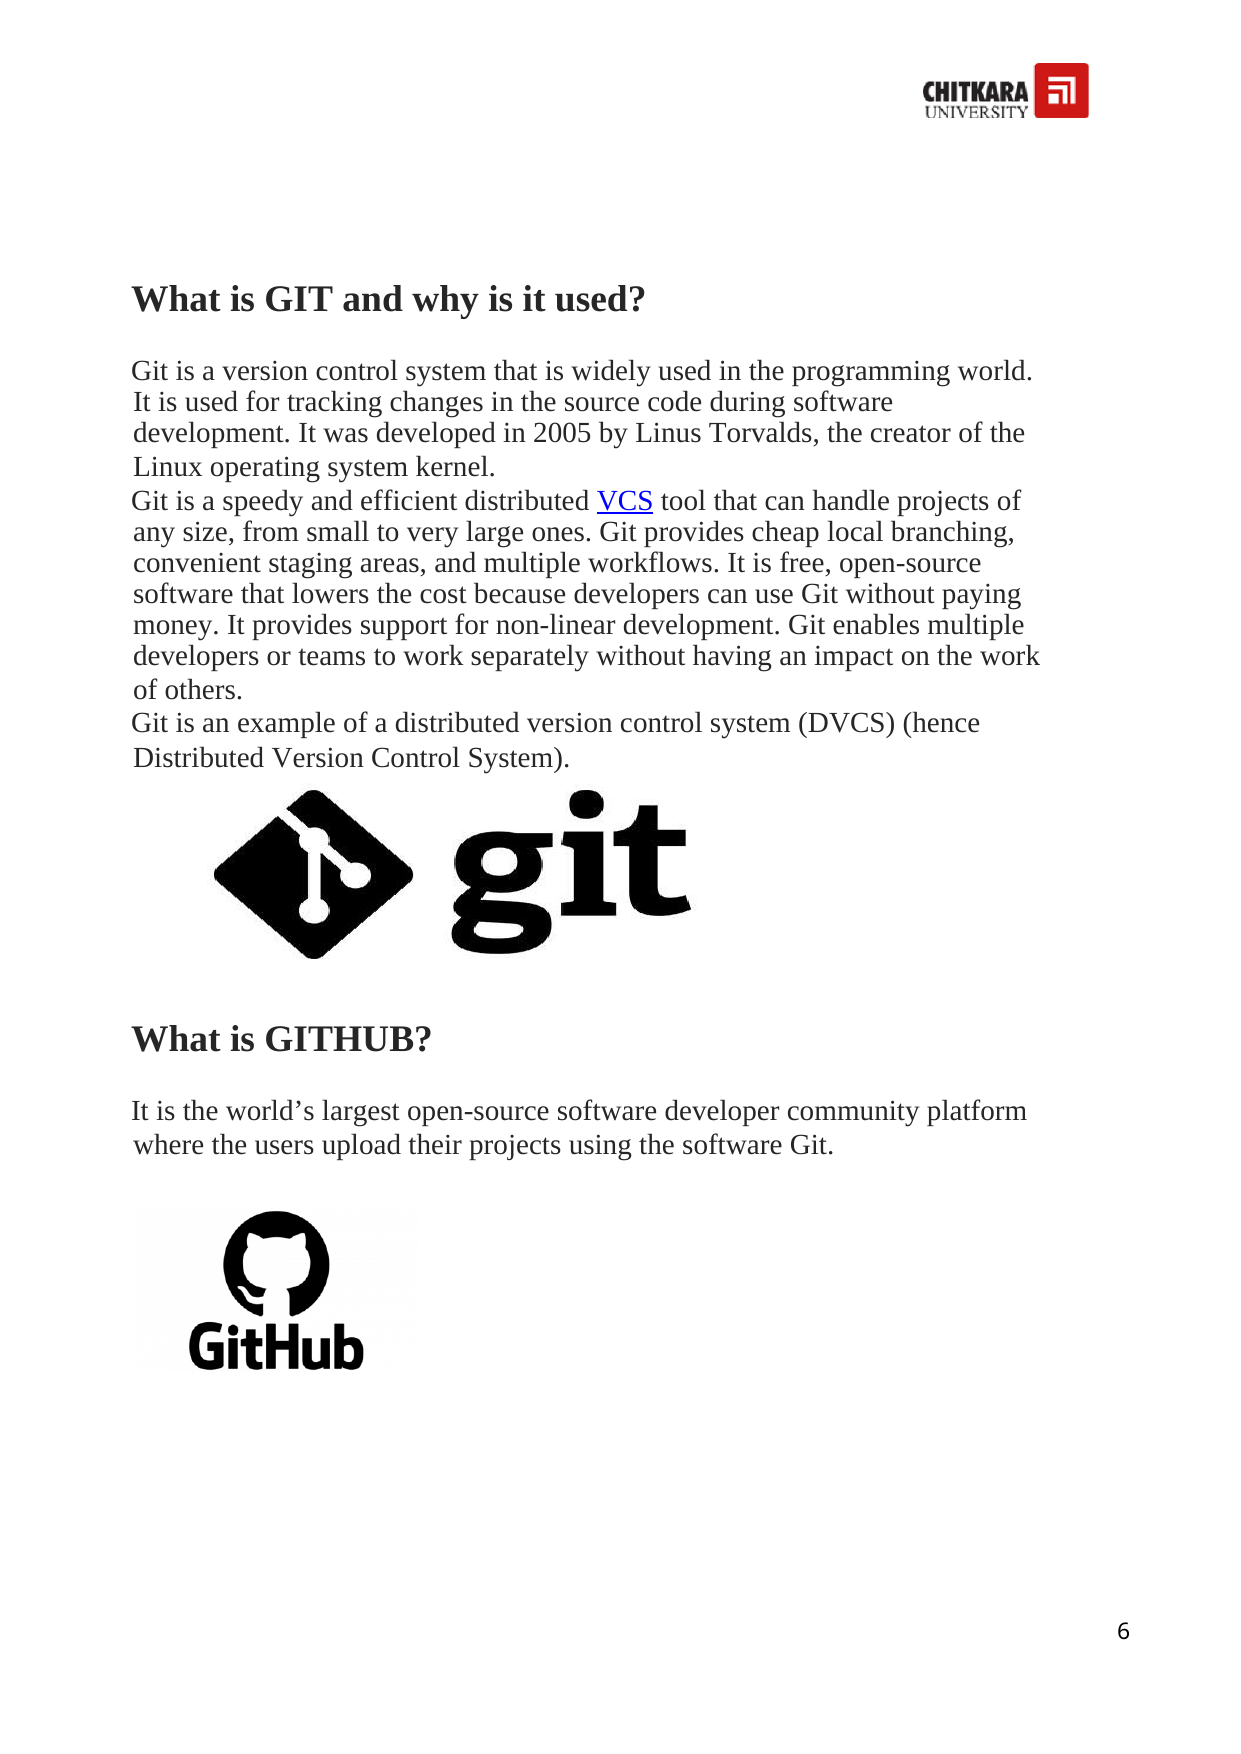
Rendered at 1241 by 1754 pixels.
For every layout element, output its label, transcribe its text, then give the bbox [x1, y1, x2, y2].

text Git is an example of a distributed version control system (DVCS) (hence Distributed Version Control System). [131, 708, 1048, 776]
text Git is a version control system that is widely used in the programming world. It is used for tracking changes in the source code during software development. It was developed in 2005 by Linus Torvalds, the creator of the Linux operating system kernel. [131, 356, 1048, 485]
text It is the world’s largest open-source software developer community platform where the users upload their projects using the software Git. [131, 1096, 1048, 1163]
picture [123, 776, 815, 974]
text Git is a speedy and efficient distributed VCS tool that can handle projects of any size, from small to very large ones. Git provides cheap local branching, convenient staging areas, and multiple workflows. It is free, open-source software that lowers the cost because developers can use Git without paying money. It provides support for non-linear development. Git enables multiple developers or teams to work separately without having an impact on the work of others. [131, 486, 1048, 708]
text What is GIT and why is it used? [131, 277, 1165, 320]
text What is GITHUB? [131, 1016, 1165, 1059]
picture [133, 1208, 419, 1372]
picture [922, 62, 1089, 118]
